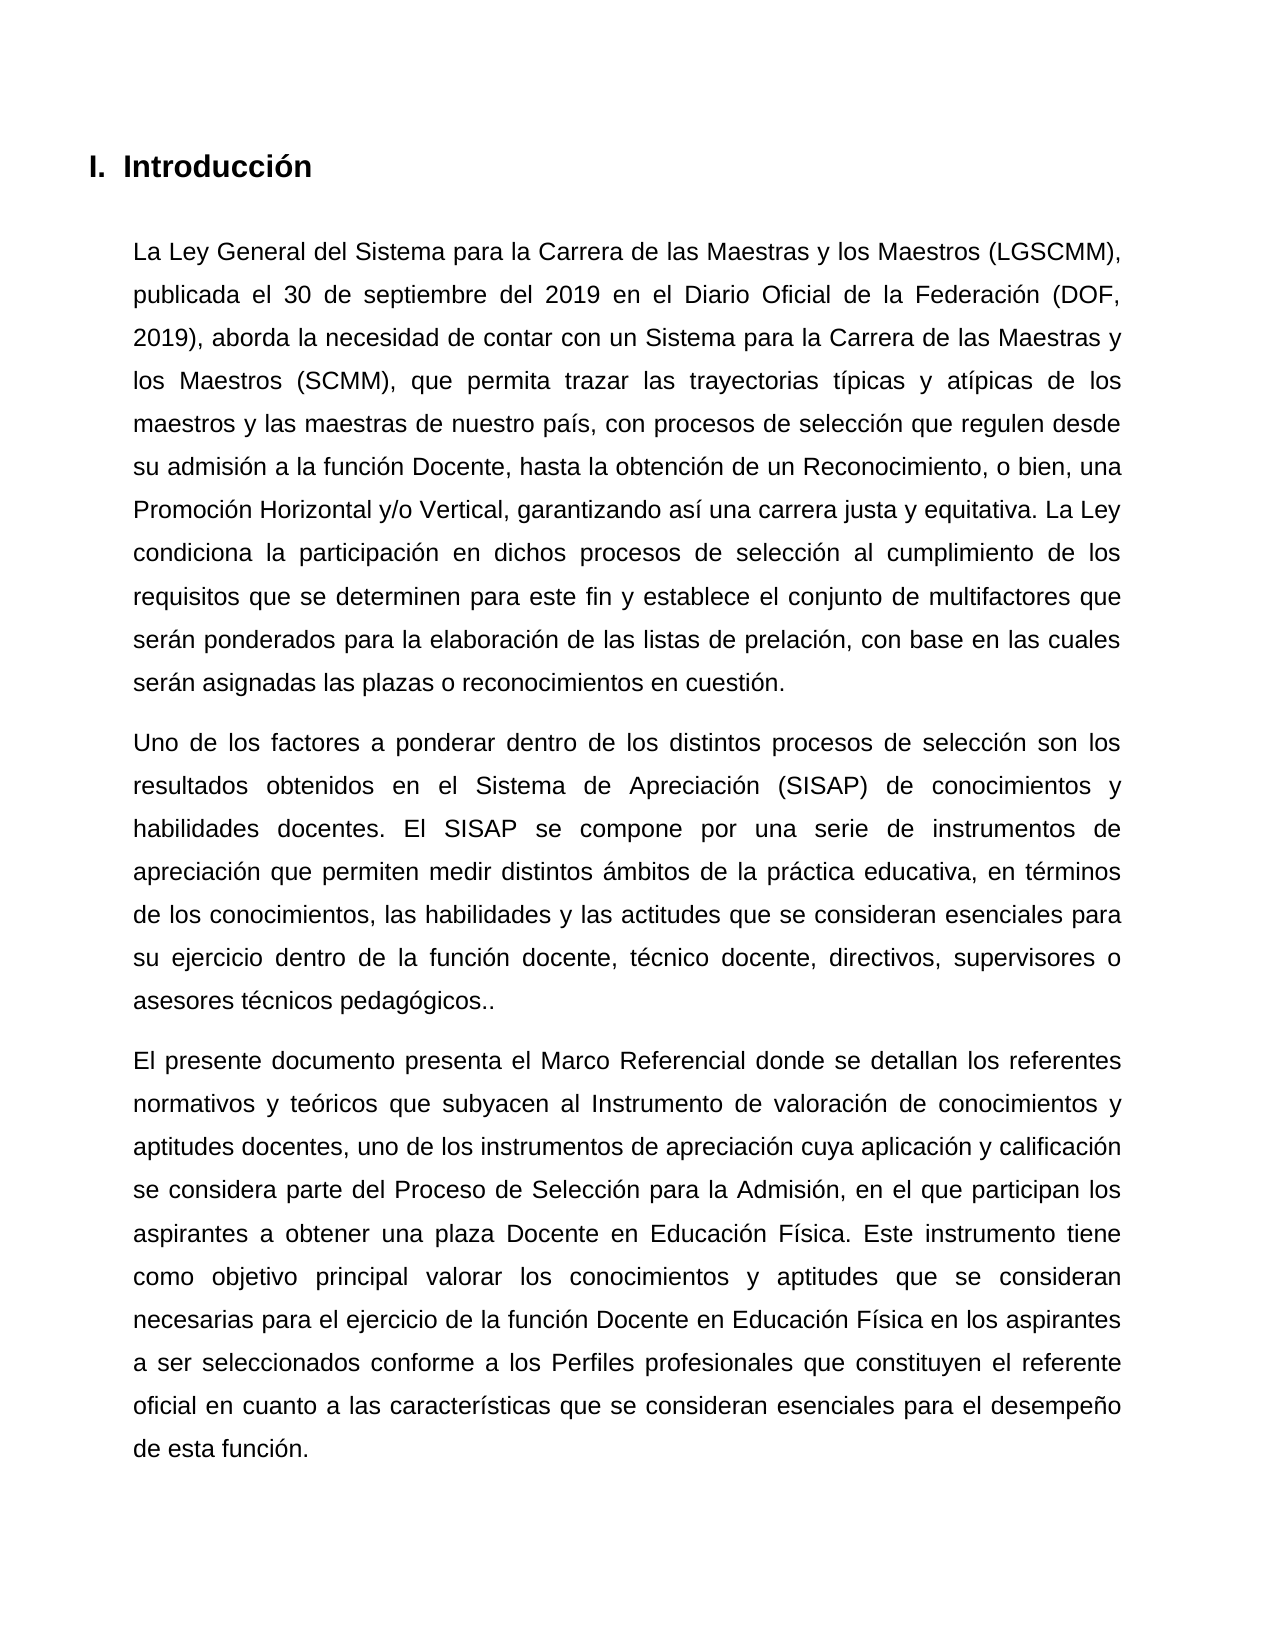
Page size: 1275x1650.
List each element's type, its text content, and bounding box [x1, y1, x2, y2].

text El presente documento presenta el Marco Referencial donde se detallan los referentes normativos y teóricos que subyacen al Instrumento de valoración de conocimientos y aptitudes docentes, uno de los instrumentos de apreciación cuya aplicación y calificación se considera parte del Proceso de Selección para la Admisión, en el que participan los aspirantes a obtener una plaza Docente en Educación Física. Este instrumento tiene como objetivo principal valorar los conocimientos y aptitudes que se consideran necesarias para el ejercicio de la función Docente en Educación Física en los aspirantes a ser seleccionados conforme a los Perfiles profesionales que constituyen el referente oficial en cuanto a las características que se consideran esenciales para el desempeño de esta función. [133, 1046, 1123, 1463]
text Uno de los factores a ponderar dentro de los distintos procesos de selección son los resultados obtenidos en el Sistema de Apreciación (SISAP) de conocimientos y habilidades docentes. El SISAP se compone por una serie de instrumentos de apreciación que permiten medir distintos ámbitos de la práctica educativa, en términos de los conocimientos, las habilidades y las actitudes que se consideran esenciales para su ejercicio dentro de la función docente, técnico docente, directivos, supervisores o asesores técnicos pedagógicos.. [133, 728, 1123, 1015]
text I. Introducción [88, 148, 1123, 216]
text La Ley General del Sistema para la Carrera de las Maestras y los Maestros (LGSCMM), publicada el 30 de septiembre del 2019 en el Diario Oficial de la Federación (DOF, 2019), aborda la necesidad de contar con un Sistema para la Carrera de las Maestras y los Maestros (SCMM), que permita trazar las trayectorias típicas y atípicas de los maestros y las maestras de nuestro país, con procesos de selección que regulen desde su admisión a la función Docente, hasta la obtención de un Reconocimiento, o bien, una Promoción Horizontal y/o Vertical, garantizando así una carrera justa y equitativa. La Ley condiciona la participación en dichos procesos de selección al cumplimiento de los requisitos que se determinen para este fin y establece el conjunto de multifactores que serán ponderados para la elaboración de las listas de prelación, con base en las cuales serán asignadas las plazas o reconocimientos en cuestión. [133, 237, 1123, 697]
